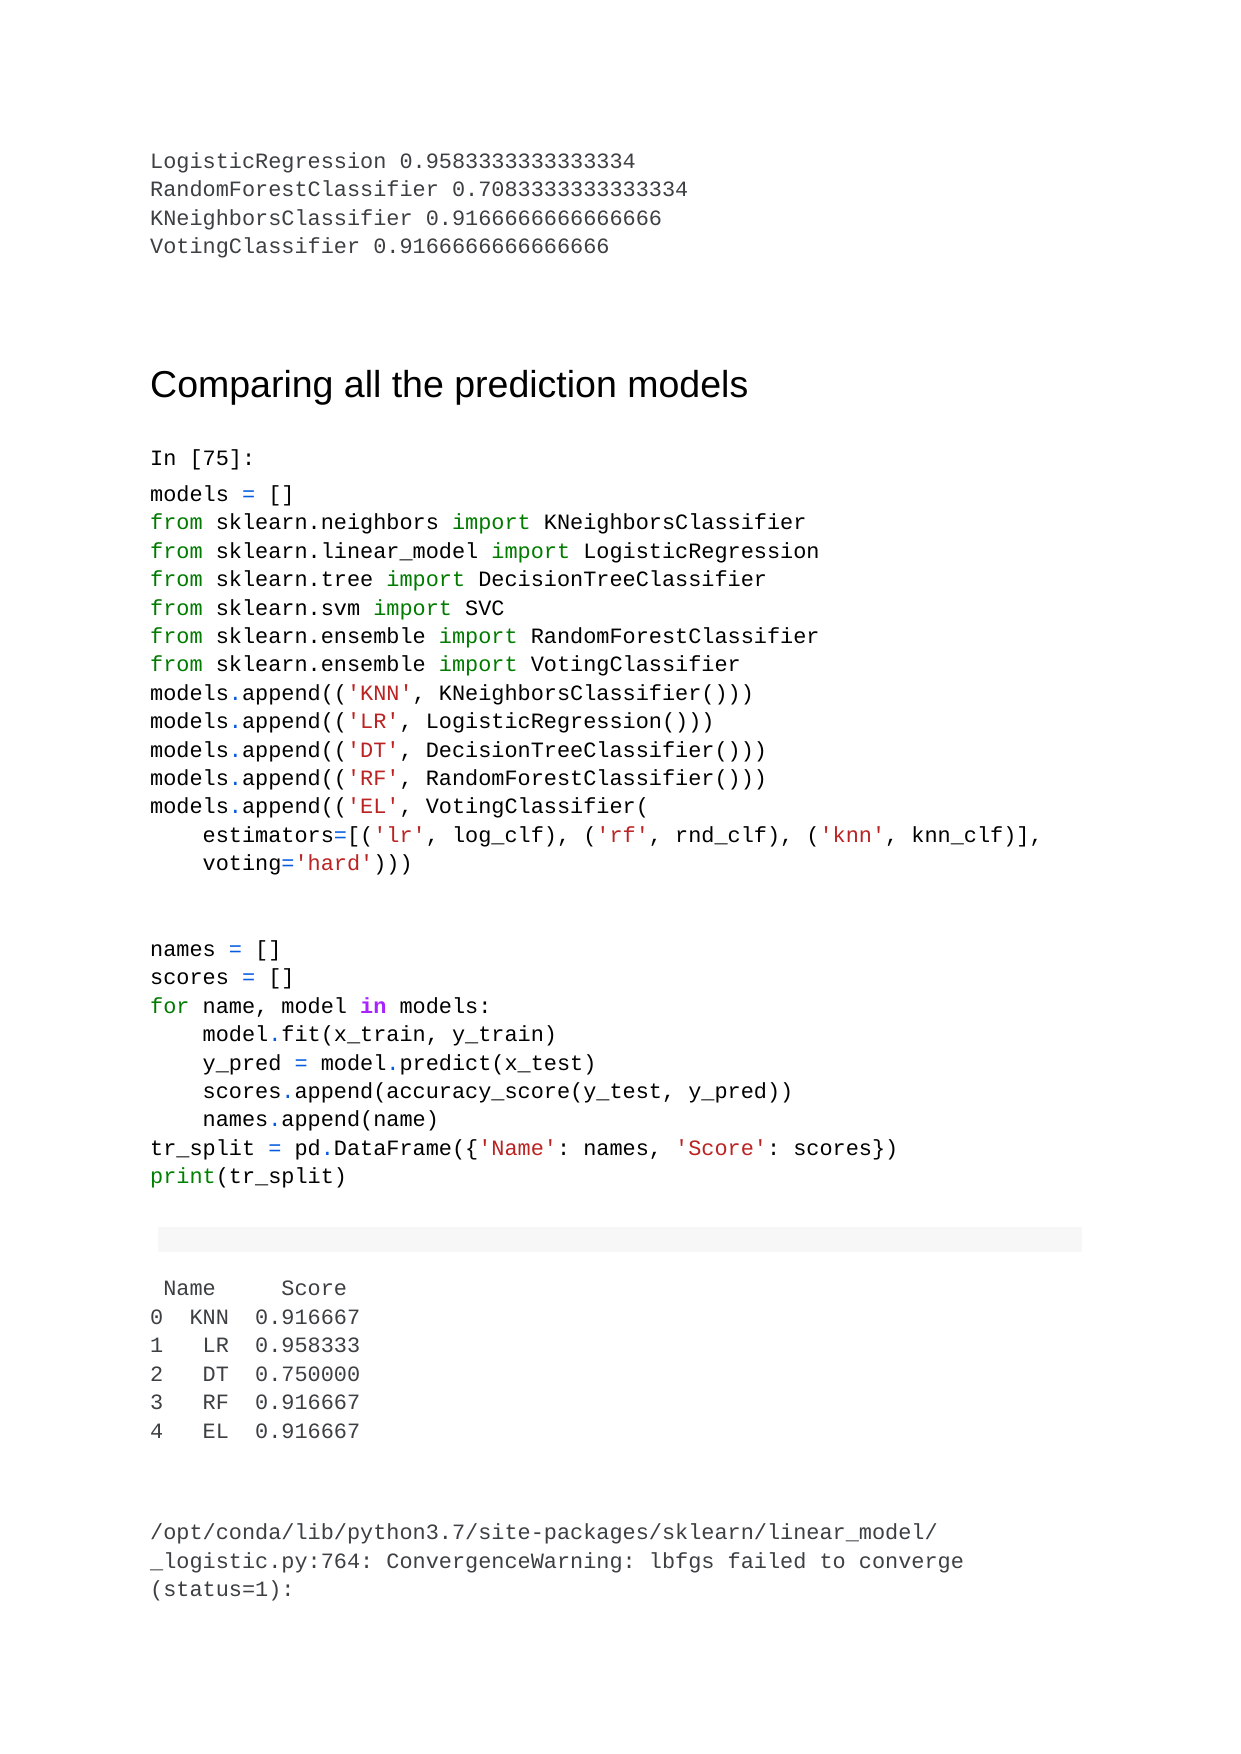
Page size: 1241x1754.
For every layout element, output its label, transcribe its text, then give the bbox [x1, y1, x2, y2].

text 4 EL 0.916667 [150, 1420, 1090, 1444]
text models.append(('EL', VotingClassifier( [150, 796, 1090, 821]
text estimators=[('lr', log_clf), ('rf', rnd_clf), ('knn', knn_clf)], [150, 824, 1090, 849]
text voting='hard'))) [150, 853, 1090, 877]
text from sklearn.ensemble import VotingClassifier [150, 653, 1090, 678]
text from sklearn.ensemble import RandomForestClassifier [150, 625, 1090, 650]
text scores.append(accuracy_score(y_test, y_pred)) [150, 1080, 1090, 1105]
text print(tr_split) [150, 1165, 1090, 1190]
text KNeighborsClassifier 0.9166666666666666 [150, 207, 1090, 232]
text 1 LR 0.958333 [150, 1334, 1090, 1359]
text RandomForestClassifier 0.7083333333333334 [150, 178, 1090, 203]
text models.append(('DT', DecisionTreeClassifier())) [150, 739, 1090, 764]
text from sklearn.svm import SVC [150, 597, 1090, 621]
text 2 DT 0.750000 [150, 1363, 1090, 1388]
text for name, model in models: [150, 995, 1090, 1019]
text model.fit(x_train, y_train) [150, 1023, 1090, 1048]
text VotingClassifier 0.9166666666666666 [150, 235, 1090, 260]
text names.append(name) [150, 1108, 1090, 1133]
text In [75]: [150, 447, 1090, 472]
text from sklearn.tree import DecisionTreeClassifier [150, 568, 1090, 593]
text /opt/conda/lib/python3.7/site-packages/sklearn/linear_model/_logistic.py:764: ConvergenceWarning: lbfgs failed to converge (status=1): [150, 1522, 1090, 1603]
text tr_split = pd.DataFrame({'Name': names, 'Score': scores}) [150, 1137, 1090, 1162]
text from sklearn.linear_model import LogisticRegression [150, 540, 1090, 564]
text from sklearn.neighbors import KNeighborsClassifier [150, 511, 1090, 536]
text models.append(('RF', RandomForestClassifier())) [150, 767, 1090, 792]
text 3 RF 0.916667 [150, 1391, 1090, 1416]
text LogisticRegression 0.9583333333333334 [150, 150, 1090, 175]
text models = [] [150, 483, 1090, 508]
text Name Score [150, 1278, 1090, 1302]
text y_pred = model.predict(x_test) [150, 1052, 1090, 1076]
text models.append(('LR', LogisticRegression())) [150, 710, 1090, 735]
text models.append(('KNN', KNeighborsClassifier())) [150, 682, 1090, 707]
text 0 KNN 0.916667 [150, 1306, 1090, 1331]
subtitle Comparing all the prediction models [150, 362, 1090, 405]
text scores = [] [150, 966, 1090, 991]
text names = [] [150, 938, 1090, 963]
